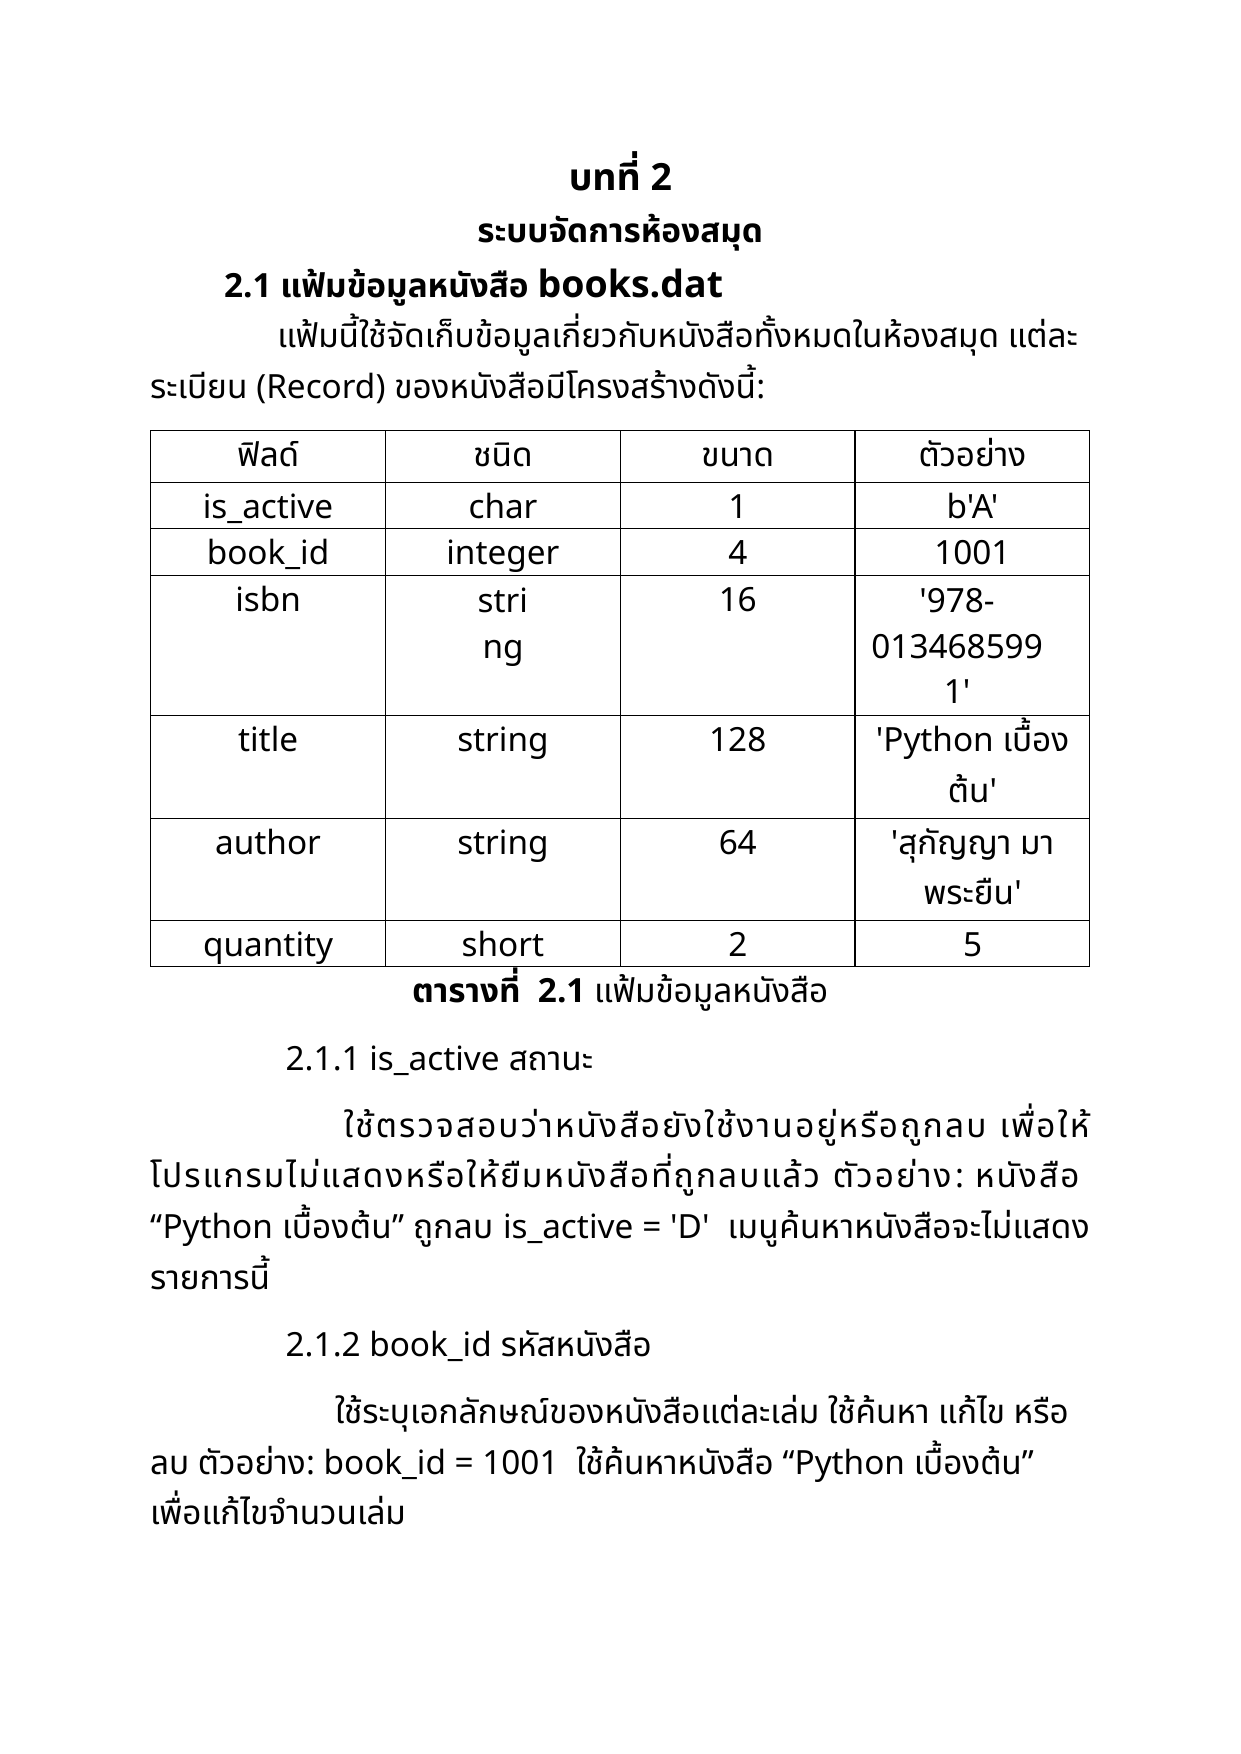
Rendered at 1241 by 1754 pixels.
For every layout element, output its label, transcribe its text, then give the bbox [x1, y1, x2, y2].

table_cell [386, 576, 620, 715]
table_cell book_id [151, 529, 385, 574]
table_cell b'A' [856, 483, 1089, 528]
subtitle แฟ้มข้อมูลหนังสือ books.dat [150, 257, 1090, 312]
table_cell string [386, 716, 620, 817]
text 2.1.2 book_id รหัสหนังสือ [225, 1321, 1090, 1371]
text ใช้ระบุเอกลักษณ์ของหนังสือแต่ละเล่ม ใช้ค้นหา แก้ไข หรือลบ ตัวอย่าง: book_id = 1001 ใช้ค้นหาหนังสือ “Python เบื้องต้น” เพื่อแก้ไขจำนวนเล่ม [150, 1388, 1090, 1539]
table_header ชนิด [386, 431, 620, 482]
subtitle ระบบจัดการห้องสมุด [150, 150, 1090, 257]
text 2.1.1 is_active สถานะ [150, 1034, 1090, 1085]
table_cell 'สุกัญญา มาพระยืน' [856, 819, 1089, 920]
table_cell 'Python เบื้องต้น' [856, 716, 1089, 817]
table_cell is_active [151, 483, 385, 528]
table_cell integer [386, 529, 620, 574]
table_cell 5 [856, 921, 1089, 966]
table_cell 128 [621, 716, 854, 817]
table_header ตัวอย่าง [856, 431, 1089, 482]
table_cell title [151, 716, 385, 817]
text ใช้ตรวจสอบว่าหนังสือยังใช้งานอยู่หรือถูกลบ เพื่อให้โปรแกรมไม่แสดงหรือให้ยืมหนังสือที่ถูกลบแล้ว ตัวอย่าง: หนังสือ “Python เบื้องต้น” ถูกลบ is_active = 'D' เมนูค้นหาหนังสือจะไม่แสดงรายการนี้ [150, 1102, 1090, 1304]
table_cell short [386, 921, 620, 966]
table_header ฟิลด์ [151, 431, 385, 482]
table_cell author [151, 819, 385, 920]
table_cell 2 [621, 921, 854, 966]
table_cell quantity [151, 921, 385, 966]
table_cell [856, 576, 1089, 715]
text แฟ้มนี้ใช้จัดเก็บข้อมูลเกี่ยวกับหนังสือทั้งหมดในห้องสมุด แต่ละระเบียน (Record) ของหนังสือมีโครงสร้างดังนี้: [150, 312, 1090, 413]
table_cell 1 [621, 483, 854, 528]
table_cell 4 [621, 529, 854, 574]
table_cell string [386, 819, 620, 920]
table_cell isbn [151, 576, 385, 715]
table_cell 16 [621, 576, 854, 715]
text ตารางที่ 2.1 แฟ้มข้อมูลหนังสือ [150, 967, 1090, 1018]
table_cell 1001 [856, 529, 1089, 574]
table_cell char [386, 483, 620, 528]
table_cell 64 [621, 819, 854, 920]
table_header ขนาด [621, 431, 854, 482]
